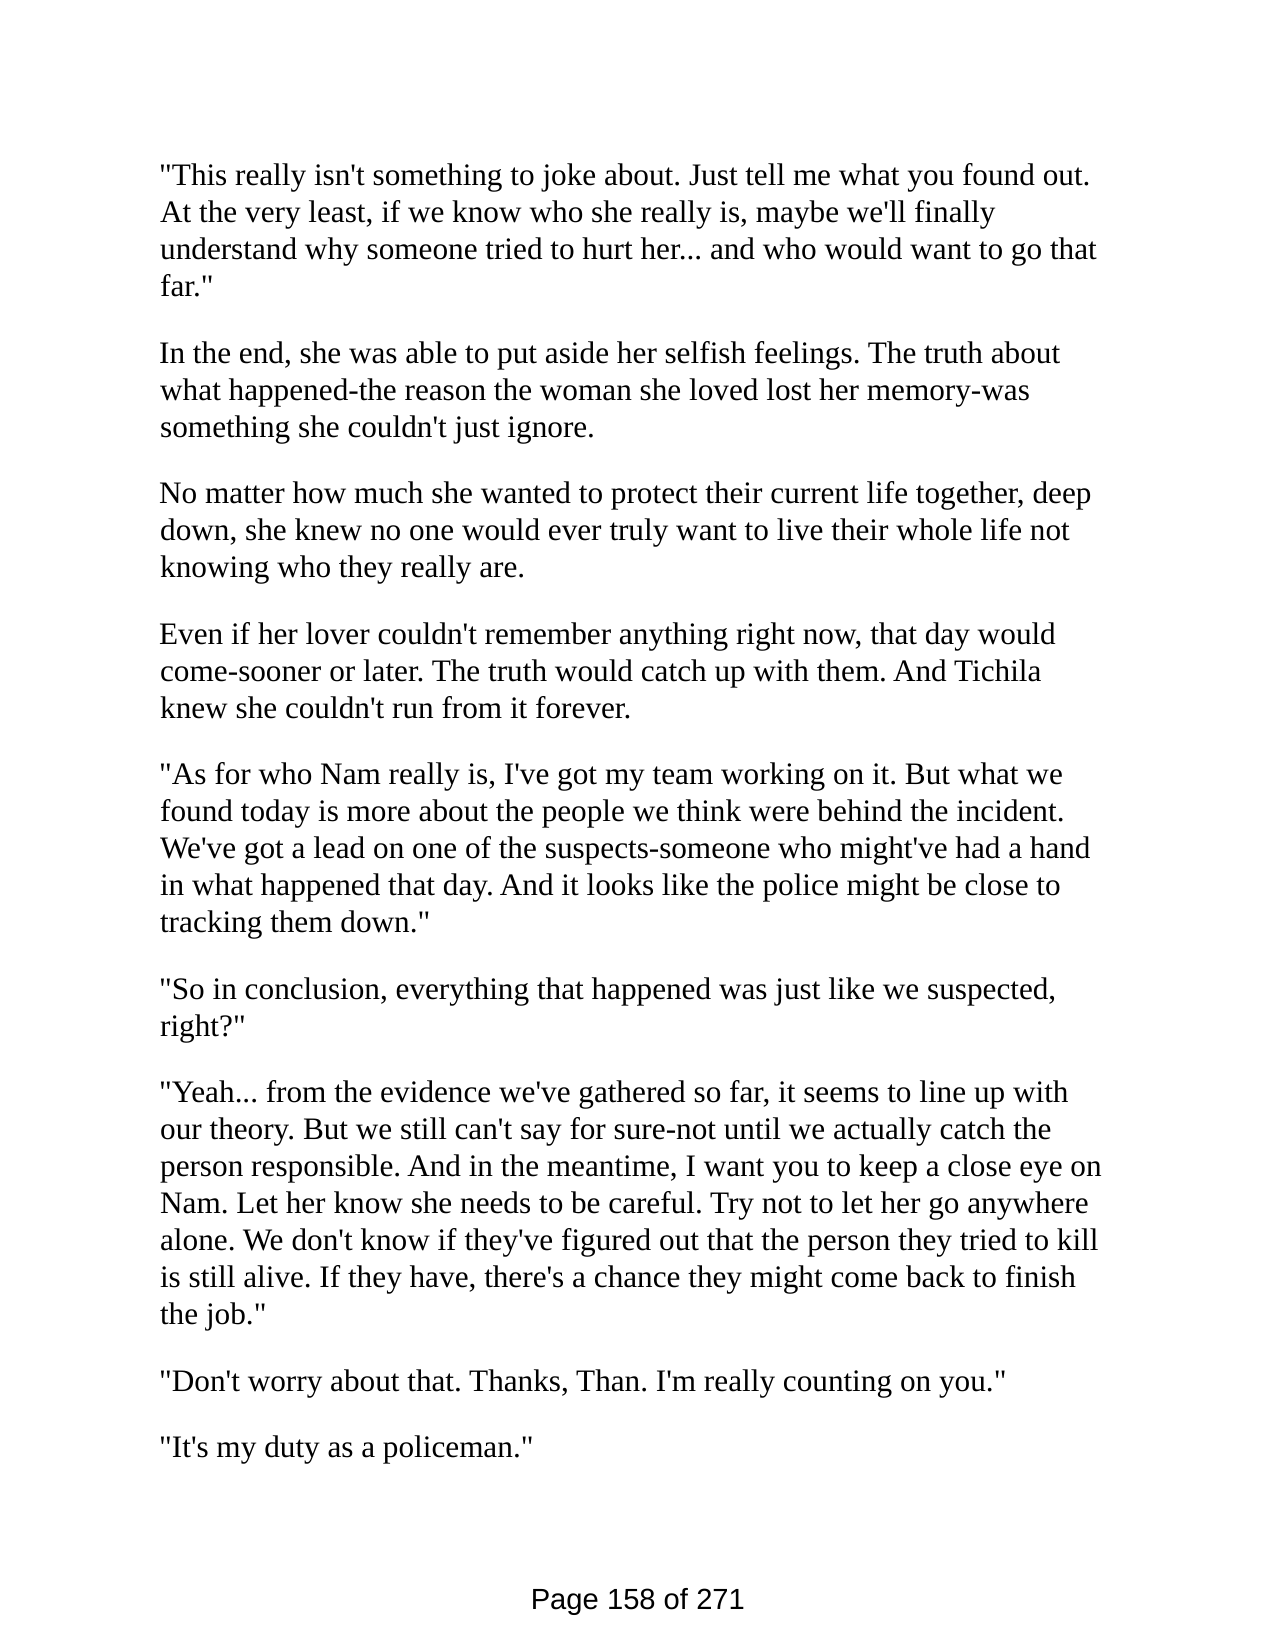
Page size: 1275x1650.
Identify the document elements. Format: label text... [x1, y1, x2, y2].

text "It's my duty as a policeman." [159, 1428, 1113, 1464]
text Even if her lover couldn't remember anything right now, that day would come-sooner or later. The truth would catch up with them. And Tichila knew she couldn't run from it forever. [159, 615, 1113, 725]
text "This really isn't something to joke about. Just tell me what you found out. At the very least, if we know who she really is, maybe we'll finally understand why someone tried to hurt her... and who would want to go that far." [160, 156, 1114, 303]
text "Yeah... from the evidence we've gathered so far, it seems to line up with our theory. But we still can't say for sure-not until we actually catch the person responsible. And in the meantime, I want you to keep a close eye on Nam. Let her know she needs to be careful. Try not to let her go anywhere alone. We don't know if they've figured out that the person they tried to kill is still alive. If they have, there's a chance they might come back to finish the job." [159, 1073, 1113, 1331]
text "Don't worry about that. Thanks, Than. I'm really counting on you." [159, 1362, 1113, 1398]
text "So in conclusion, everything that happened was just like we suspected, right?" [159, 970, 1113, 1043]
text No matter how much she wanted to protect their current life together, deep down, she knew no one would ever truly want to live their whole life not knowing who they really are. [159, 474, 1113, 584]
text In the end, she was able to put aside her selfish feelings. The truth about what happened-the reason the woman she loved lost her memory-was something she couldn't just ignore. [159, 334, 1113, 444]
text "As for who Nam really is, I've got my team working on it. But what we found today is more about the people we think were behind the incident. We've got a lead on one of the suspects-someone who might've had a hand in what happened that day. And it looks like the police might be close to tracking them down." [159, 756, 1113, 939]
